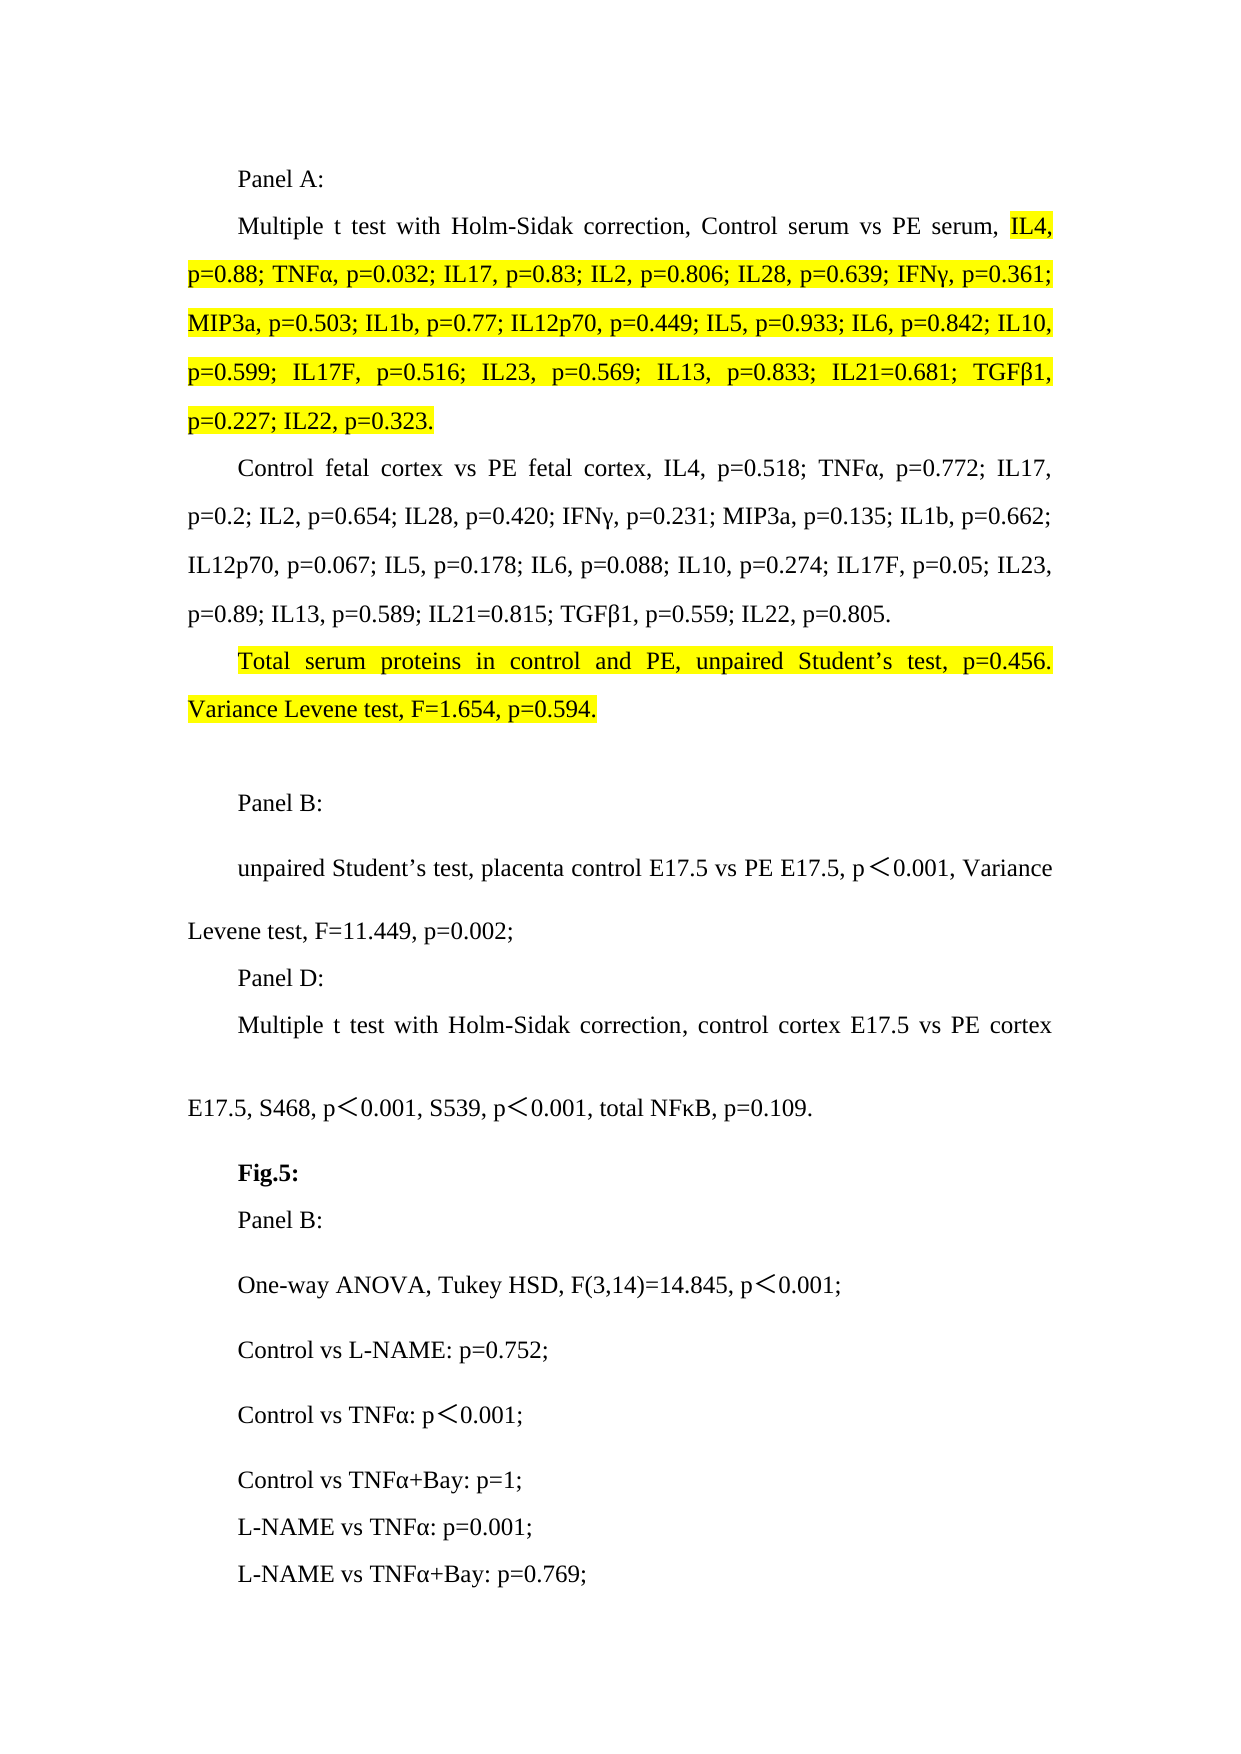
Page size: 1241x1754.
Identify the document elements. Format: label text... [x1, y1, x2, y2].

text Control vs L-NAME: p=0.752; [187, 1333, 1053, 1366]
text One-way ANOVA, Tukey HSD, F(3,14)=14.845, p＜0.001; [187, 1250, 1053, 1315]
text Panel A: [187, 162, 1053, 194]
text Control fetal cortex vs PE fetal cortex, IL4, p=0.518; TNFα, p=0.772; IL17, p=0.2; IL2, p=0.654; IL28, p=0.420; IFNγ, p=0.231; MIP3a, p=0.135; IL1b, p=0.662; IL12p70, p=0.067; IL5, p=0.178; IL6, p=0.088; IL10, p=0.274; IL17F, p=0.05; IL23, p=0.89; IL13, p=0.589; IL21=0.815; TGFβ1, p=0.559; IL22, p=0.805. [187, 451, 1053, 629]
text L-NAME vs TNFα+Bay: p=0.769; [187, 1557, 1053, 1589]
text Control vs TNFα: p＜0.001; [187, 1380, 1053, 1445]
text Panel B: [187, 786, 1053, 819]
text Panel D: [187, 961, 1053, 994]
text Multiple t test with Holm-Sidak correction, Control serum vs PE serum, IL4, p=0.88; TNFα, p=0.032; IL17, p=0.83; IL2, p=0.806; IL28, p=0.639; IFNγ, p=0.361; MIP3a, p=0.503; IL1b, p=0.77; IL12p70, p=0.449; IL5, p=0.933; IL6, p=0.842; IL10, p=0.599; IL17F, p=0.516; IL23, p=0.569; IL13, p=0.833; IL21=0.681; TGFβ1, p=0.227; IL22, p=0.323. [187, 209, 1053, 436]
text Panel B: [187, 1203, 1053, 1236]
text Control vs TNFα+Bay: p=1; [187, 1463, 1053, 1496]
text Fig.5: [187, 1156, 1053, 1189]
text unpaired Student’s test, placenta control E17.5 vs PE E17.5, p＜0.001, Variance Levene test, F=11.449, p=0.002; [187, 833, 1053, 947]
text Total serum proteins in control and PE, unpaired Student’s test, p=0.456. Variance Levene test, F=1.654, p=0.594. [187, 644, 1053, 725]
text Multiple t test with Holm-Sidak correction, control cortex E17.5 vs PE cortex E17.5, S468, p＜0.001, S539, p＜0.001, total NFκB, p=0.109. [187, 1008, 1053, 1138]
text L-NAME vs TNFα: p=0.001; [187, 1510, 1053, 1543]
